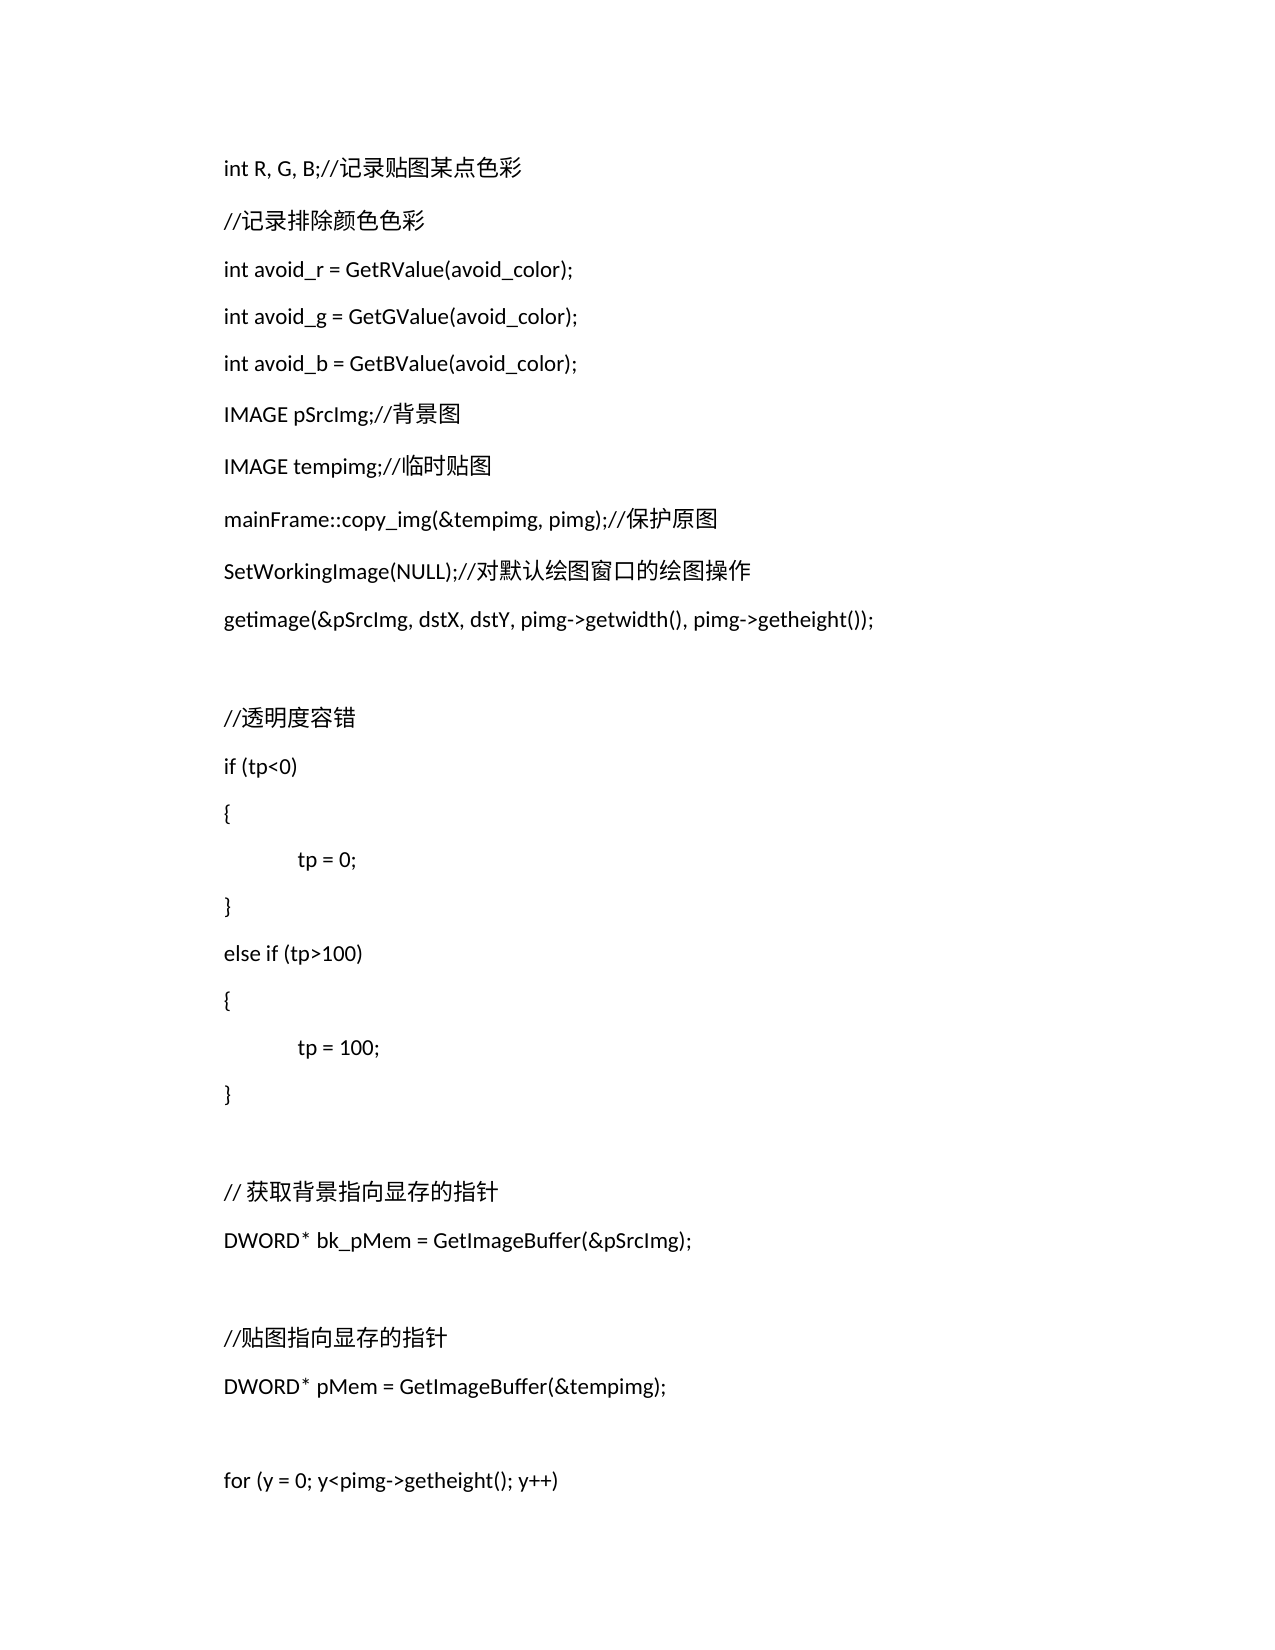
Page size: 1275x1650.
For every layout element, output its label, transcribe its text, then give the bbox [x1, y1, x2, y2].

text int avoid_r = GetRValue(avoid_color); [150, 255, 1125, 283]
text DWORD* bk_pMem = GetImageBuffer(&pSrcImg); [150, 1226, 1125, 1254]
text int avoid_g = GetGValue(avoid_color); [150, 302, 1125, 330]
text // 获取背景指向显存的指针 [150, 1174, 1125, 1207]
text mainFrame::copy_img(&tempimg, pimg);//保护原图 [150, 501, 1125, 534]
text } [150, 1080, 1125, 1108]
text DWORD* pMem = GetImageBuffer(&tempimg); [150, 1372, 1125, 1401]
text IMAGE pSrcImg;//背景图 [150, 396, 1125, 429]
text if (tp<0) [150, 752, 1125, 780]
text } [150, 892, 1125, 921]
text int R, G, B;//记录贴图某点色彩 [150, 150, 1125, 183]
text //贴图指向显存的指针 [150, 1320, 1125, 1353]
text { [150, 986, 1125, 1014]
text tp = 100; [150, 1033, 1125, 1061]
text int avoid_b = GetBValue(avoid_color); [150, 349, 1125, 377]
text //记录排除颜色色彩 [150, 202, 1125, 236]
text SetWorkingImage(NULL);//对默认绘图窗口的绘图操作 [150, 553, 1125, 586]
text getimage(&pSrcImg, dstX, dstY, pimg->getwidth(), pimg->getheight()); [150, 606, 1125, 634]
text else if (tp>100) [150, 939, 1125, 967]
text { [150, 799, 1125, 827]
text tp = 0; [150, 846, 1125, 874]
text IMAGE tempimg;//临时贴图 [150, 448, 1125, 481]
text for (y = 0; y<pimg->getheight(); y++) [150, 1466, 1125, 1494]
text //透明度容错 [150, 699, 1125, 733]
